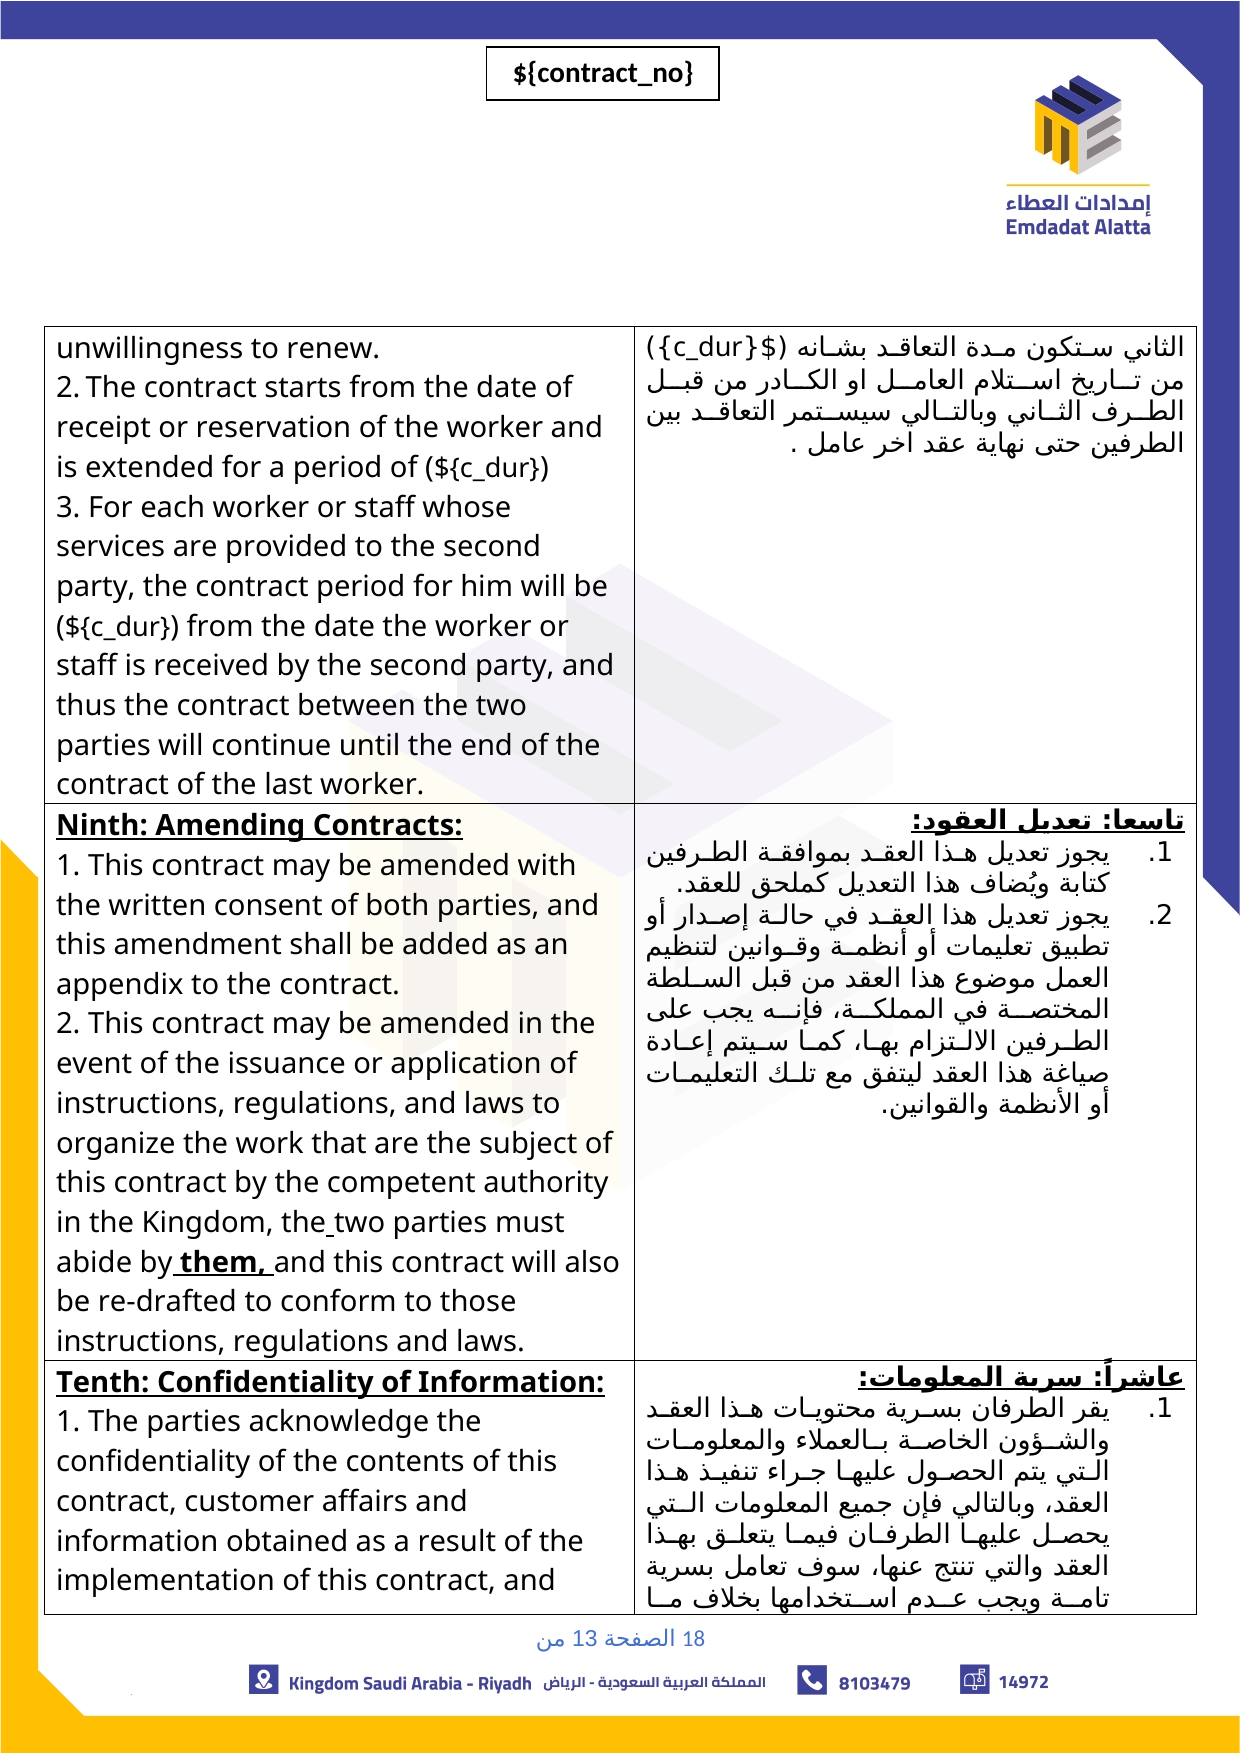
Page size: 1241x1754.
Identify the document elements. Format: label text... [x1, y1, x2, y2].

table_cell تاسعا: تعديل العقود: يجوز تعديل هذا العقد بموافقة الطرفين كتابة ويُضاف هذا التعديل كملحق للعقد. يجوز تعديل هذا العقد في حالة إصدار أو تطبيق تعليمات أو أنظمة وقوانين لتنظيم العمل موضوع هذا العقد من قبل السلطة المختصة في المملكة، فإنه يجب على الطرفين الالتزام بها، كما سيتم إعادة صياغة هذا العقد ليتفق مع تلك التعليمات أو الأنظمة والقوانين. [635, 804, 1196, 1360]
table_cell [45, 327, 634, 803]
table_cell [635, 1361, 1196, 1613]
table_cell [635, 327, 1196, 803]
table_cell Ninth: Amending Contracts: 1. This contract may be amended with the written consent of both parties, and this amendment shall be added as an appendix to the contract. 2. This contract may be amended in the event of the issuance or application of instructions, regulations, and laws to organize the work that are the subject of this contract by the competent authority in the Kingdom, the two parties must abide by them, and this contract will also be re-drafted to conform to those instructions, regulations and laws. [45, 804, 634, 1360]
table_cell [45, 1361, 634, 1613]
picture [0, 1, 1240, 1753]
